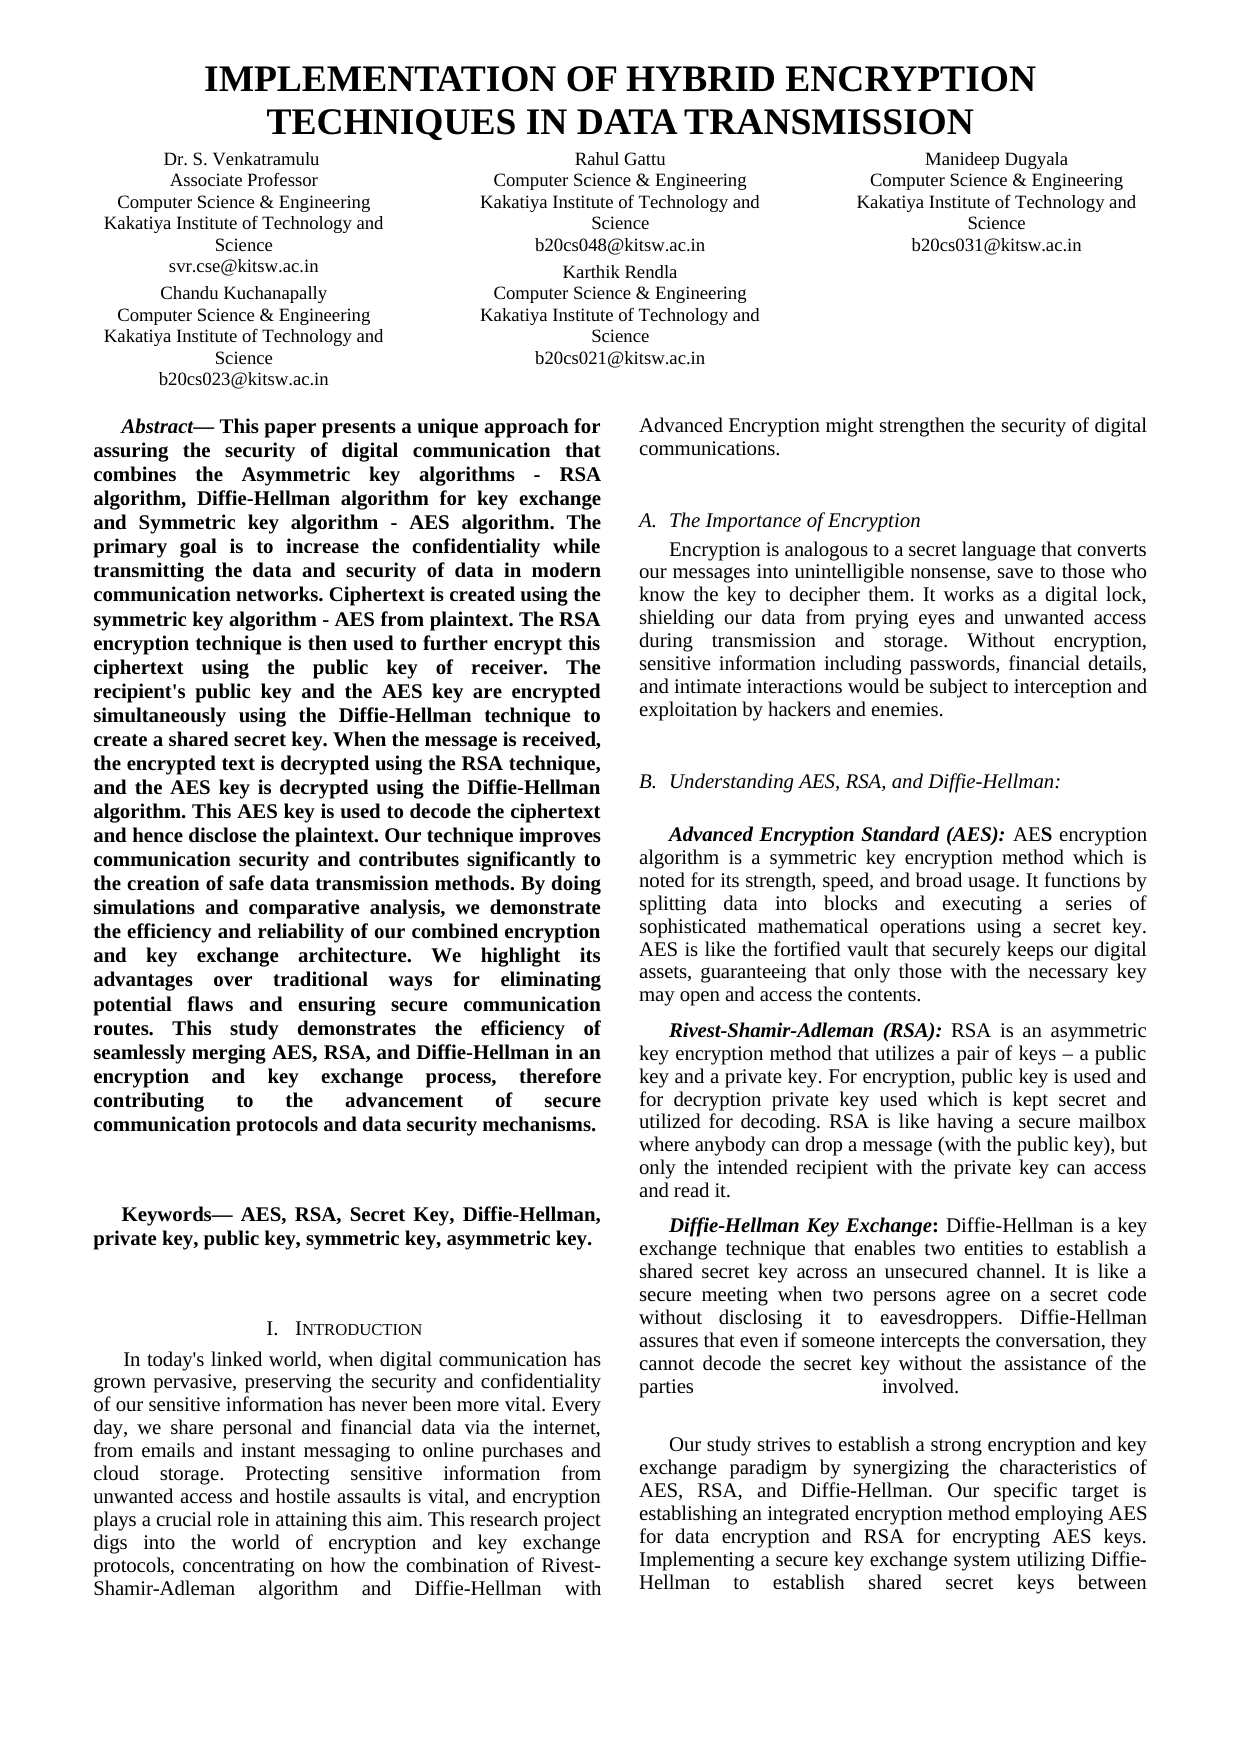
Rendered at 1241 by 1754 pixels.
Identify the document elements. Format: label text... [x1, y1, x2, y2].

text Abstract— This paper presents a unique approach for assuring the security of digital communication that combines the Asymmetric key algorithms - RSA algorithm, Diffie-Hellman algorithm for key exchange and Symmetric key algorithm - AES algorithm. The primary goal is to increase the confidentiality while transmitting the data and security of data in modern communication networks. Ciphertext is created using the symmetric key algorithm - AES from plaintext. The RSA encryption technique is then used to further encrypt this ciphertext using the public key of receiver. The recipient's public key and the AES key are encrypted simultaneously using the Diffie-Hellman technique to create a shared secret key. When the message is received, the encrypted text is decrypted using the RSA technique, and the AES key is decrypted using the Diffie-Hellman algorithm. This AES key is used to decode the ciphertext and hence disclose the plaintext. Our technique improves communication security and contributes significantly to the creation of safe data transmission methods. By doing simulations and comparative analysis, we demonstrate the efficiency and reliability of our combined encryption and key exchange architecture. We highlight its advantages over traditional ways for eliminating potential flaws and ensuring secure communication routes. This study demonstrates the efficiency of seamlessly merging AES, RSA, and Diffie-Hellman in an encryption and key exchange process, therefore contributing to the advancement of secure communication protocols and data security mechanisms. [93, 414, 601, 1136]
text Keywords— AES, RSA, Secret Key, Diffie-Hellman, private key, public key, symmetric key, asymmetric key. [93, 1202, 601, 1250]
text Dr. S. Venkatramulu Associate Professor Computer Science & Engineering Kakatiya Institute of Technology and Science svr.cse@kitsw.ac.in [93, 148, 394, 277]
text Advanced Encryption Standard (AES): AES encryption algorithm is a symmetric key encryption method which is noted for its strength, speed, and broad usage. It functions by splitting data into blocks and executing a series of sophisticated mathematical operations using a secret key. AES is like the fortified vault that securely keeps our digital assets, guaranteeing that only those with the necessary key may open and access the contents. [639, 823, 1147, 1006]
text Encryption is analogous to a secret language that converts our messages into unintelligible nonsense, save to those who know the key to decipher them. It works as a digital lock, shielding our data from prying eyes and unwanted access during transmission and storage. Without encryption, sensitive information including passwords, financial details, and intimate interactions would be subject to interception and exploitation by hackers and enemies. [639, 538, 1147, 721]
subtitle Introduction [93, 1315, 601, 1339]
subtitle The Importance of Encryption [639, 507, 1147, 532]
text Chandu Kuchanapally Computer Science & Engineering Kakatiya Institute of Technology and Science b20cs023@kitsw.ac.inRahul Gattu Computer Science & Engineering Kakatiya Institute of Technology and Science b20cs048@kitsw.ac.in [93, 282, 394, 390]
title IMPLEMENTATION OF HYBRID ENCRYPTION TECHNIQUES IN DATA TRANSMISSION [93, 56, 1147, 142]
text Rivest-Shamir-Adleman (RSA): RSA is an asymmetric key encryption method that utilizes a pair of keys – a public key and a private key. For encryption, public key is used and for decryption private key used which is kept secret and utilized for decoding. RSA is like having a secure mailbox where anybody can drop a message (with the public key), but only the intended recipient with the private key can access and read it. [639, 1019, 1147, 1202]
subtitle Understanding AES, RSA, and Diffie-Hellman: [639, 769, 1147, 793]
text In today's linked world, when digital communication has grown pervasive, preserving the security and confidentiality of our sensitive information has never been more vital. Every day, we share personal and financial data via the internet, from emails and instant messaging to online purchases and cloud storage. Protecting sensitive information from unwanted access and hostile assaults is vital, and encryption plays a crucial role in attaining this aim. This research project digs into the world of encryption and key exchange protocols, concentrating on how the combination of Rivest-Shamir-Adleman algorithm and Diffie-Hellman with Advanced Encryption might strengthen the security of digital communications. [93, 1348, 601, 1600]
text Karthik Rendla Computer Science & Engineering Kakatiya Institute of Technology and Science b20cs021@kitsw.ac.in Manideep Dugyala Computer Science & Engineering Kakatiya Institute of Technology and Science b20cs031@kitsw.ac.in [469, 261, 771, 368]
text Diffie-Hellman Key Exchange: Diffie-Hellman is a key exchange technique that enables two entities to establish a shared secret key across an unsecured channel. It is like a secure meeting when two persons agree on a secret code without disclosing it to eavesdroppers. Diffie-Hellman assures that even if someone intercepts the conversation, they cannot decode the secret key without the assistance of the parties involved. [639, 1215, 1147, 1421]
